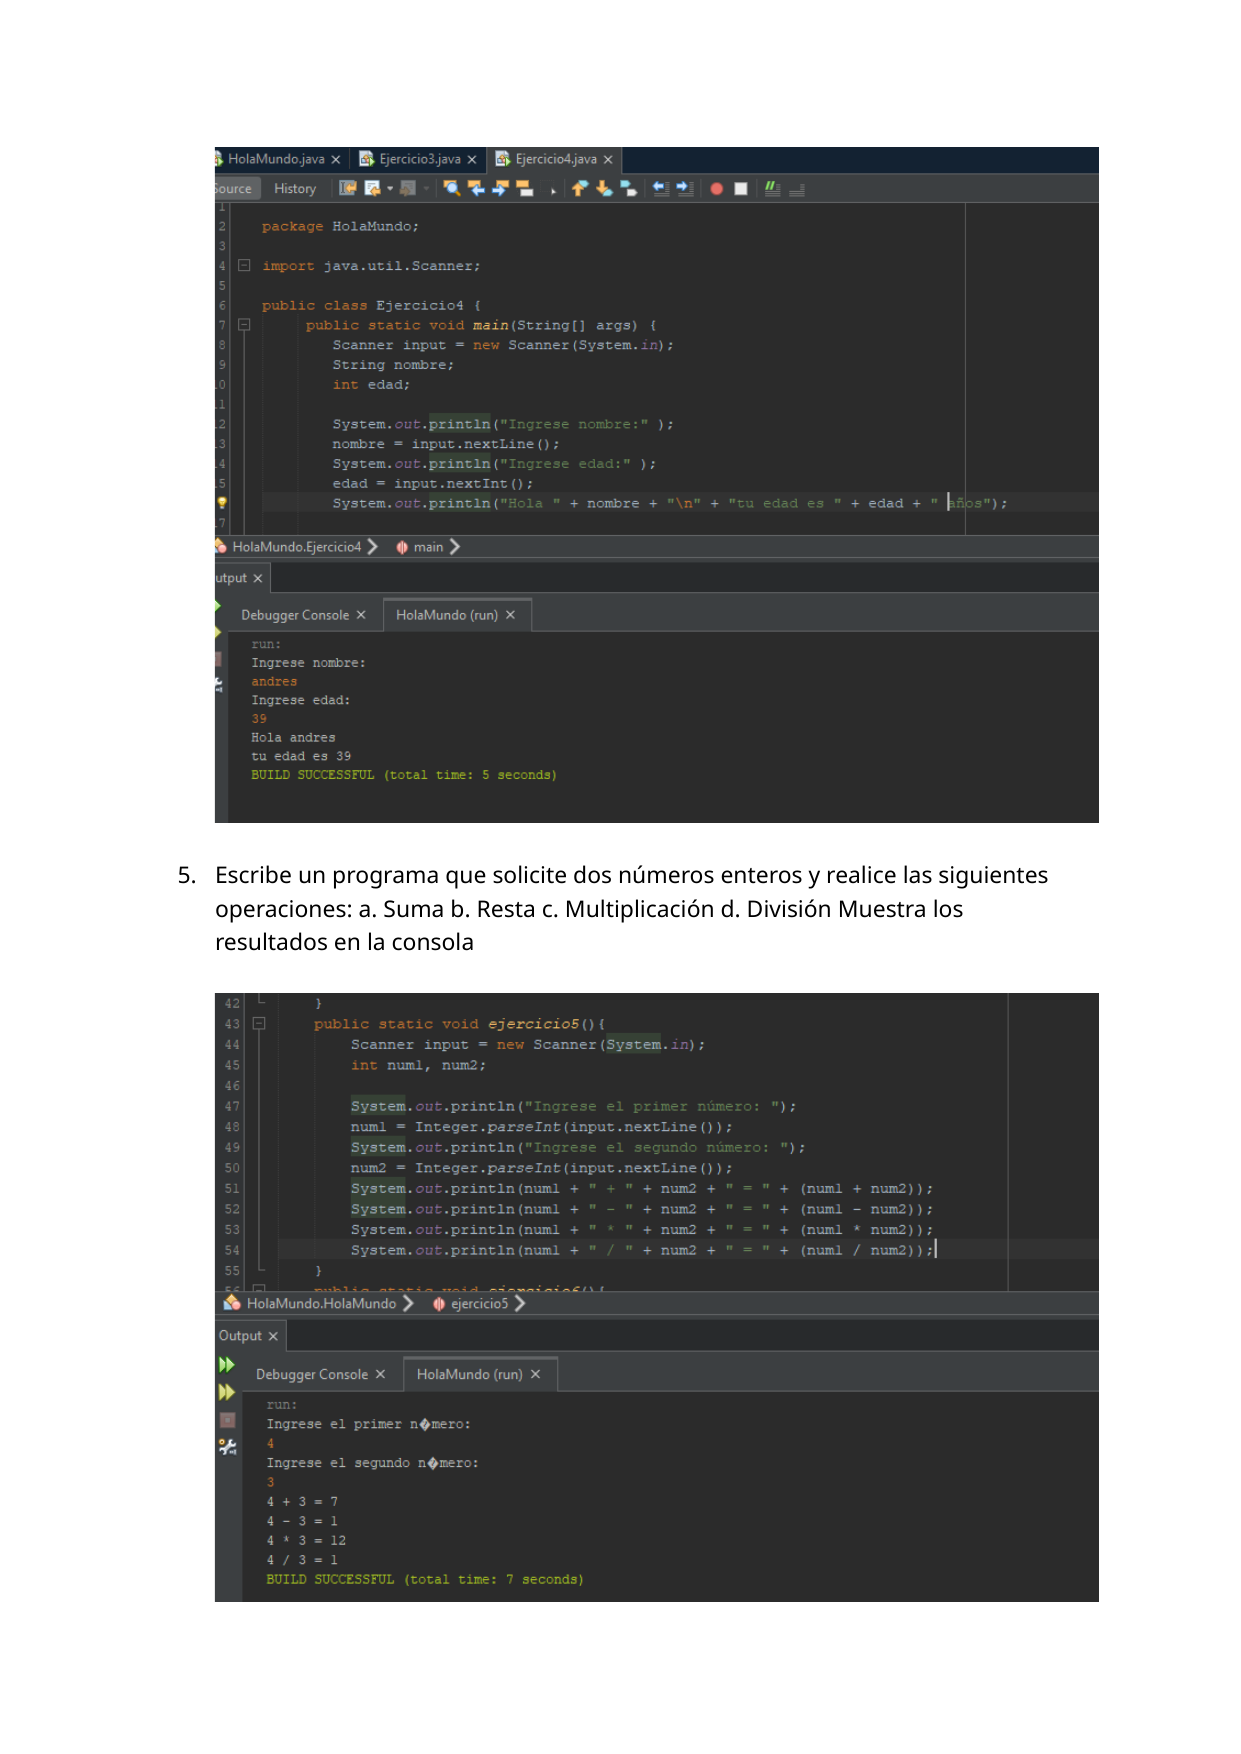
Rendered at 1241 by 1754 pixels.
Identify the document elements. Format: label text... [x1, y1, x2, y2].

picture [214, 993, 1099, 1602]
list Escribe un programa que solicite dos números enteros y realice las siguientes operaciones: a. Suma b. Resta c. Multiplicación d. División Muestra los resultados en la consola [177, 859, 1063, 958]
picture [214, 147, 1099, 823]
